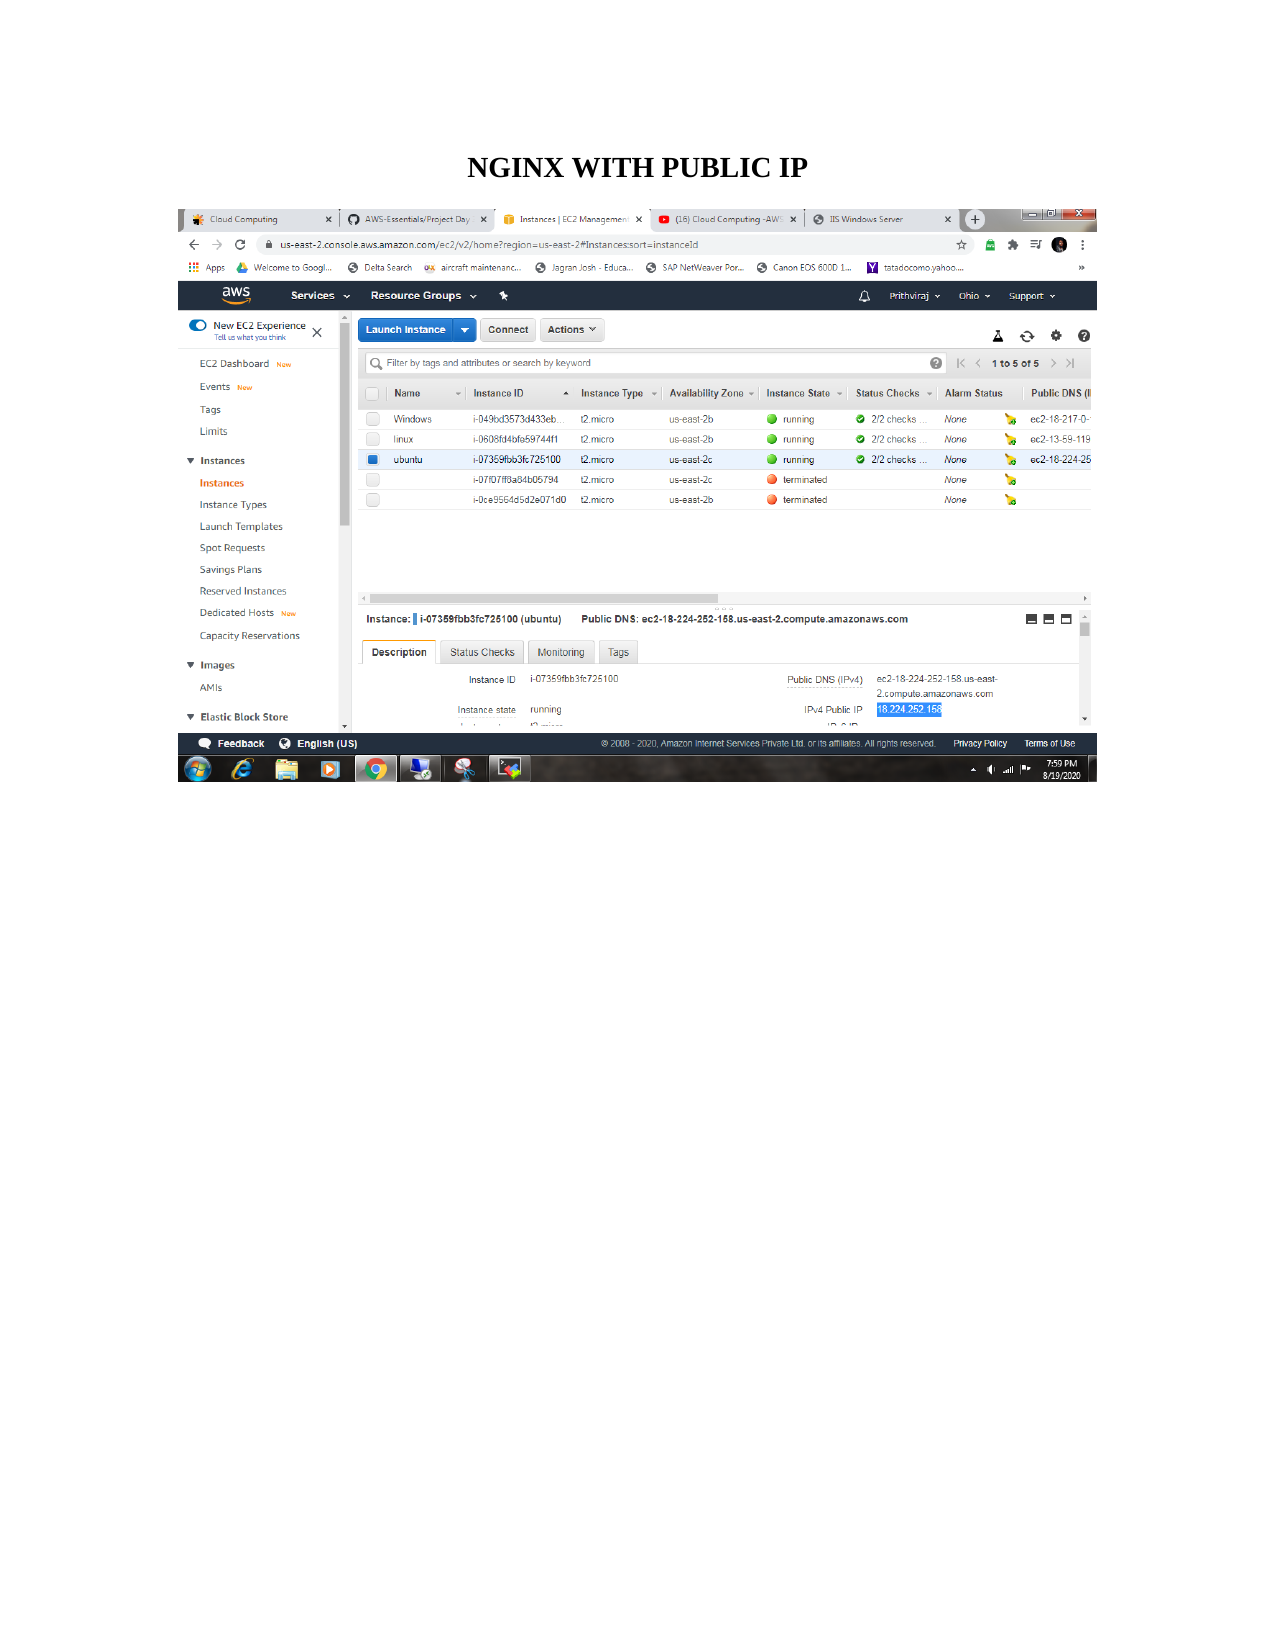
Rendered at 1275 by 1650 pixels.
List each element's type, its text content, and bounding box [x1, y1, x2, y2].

text NGINX WITH PUBLIC IP [150, 150, 1125, 183]
picture [178, 209, 1097, 782]
